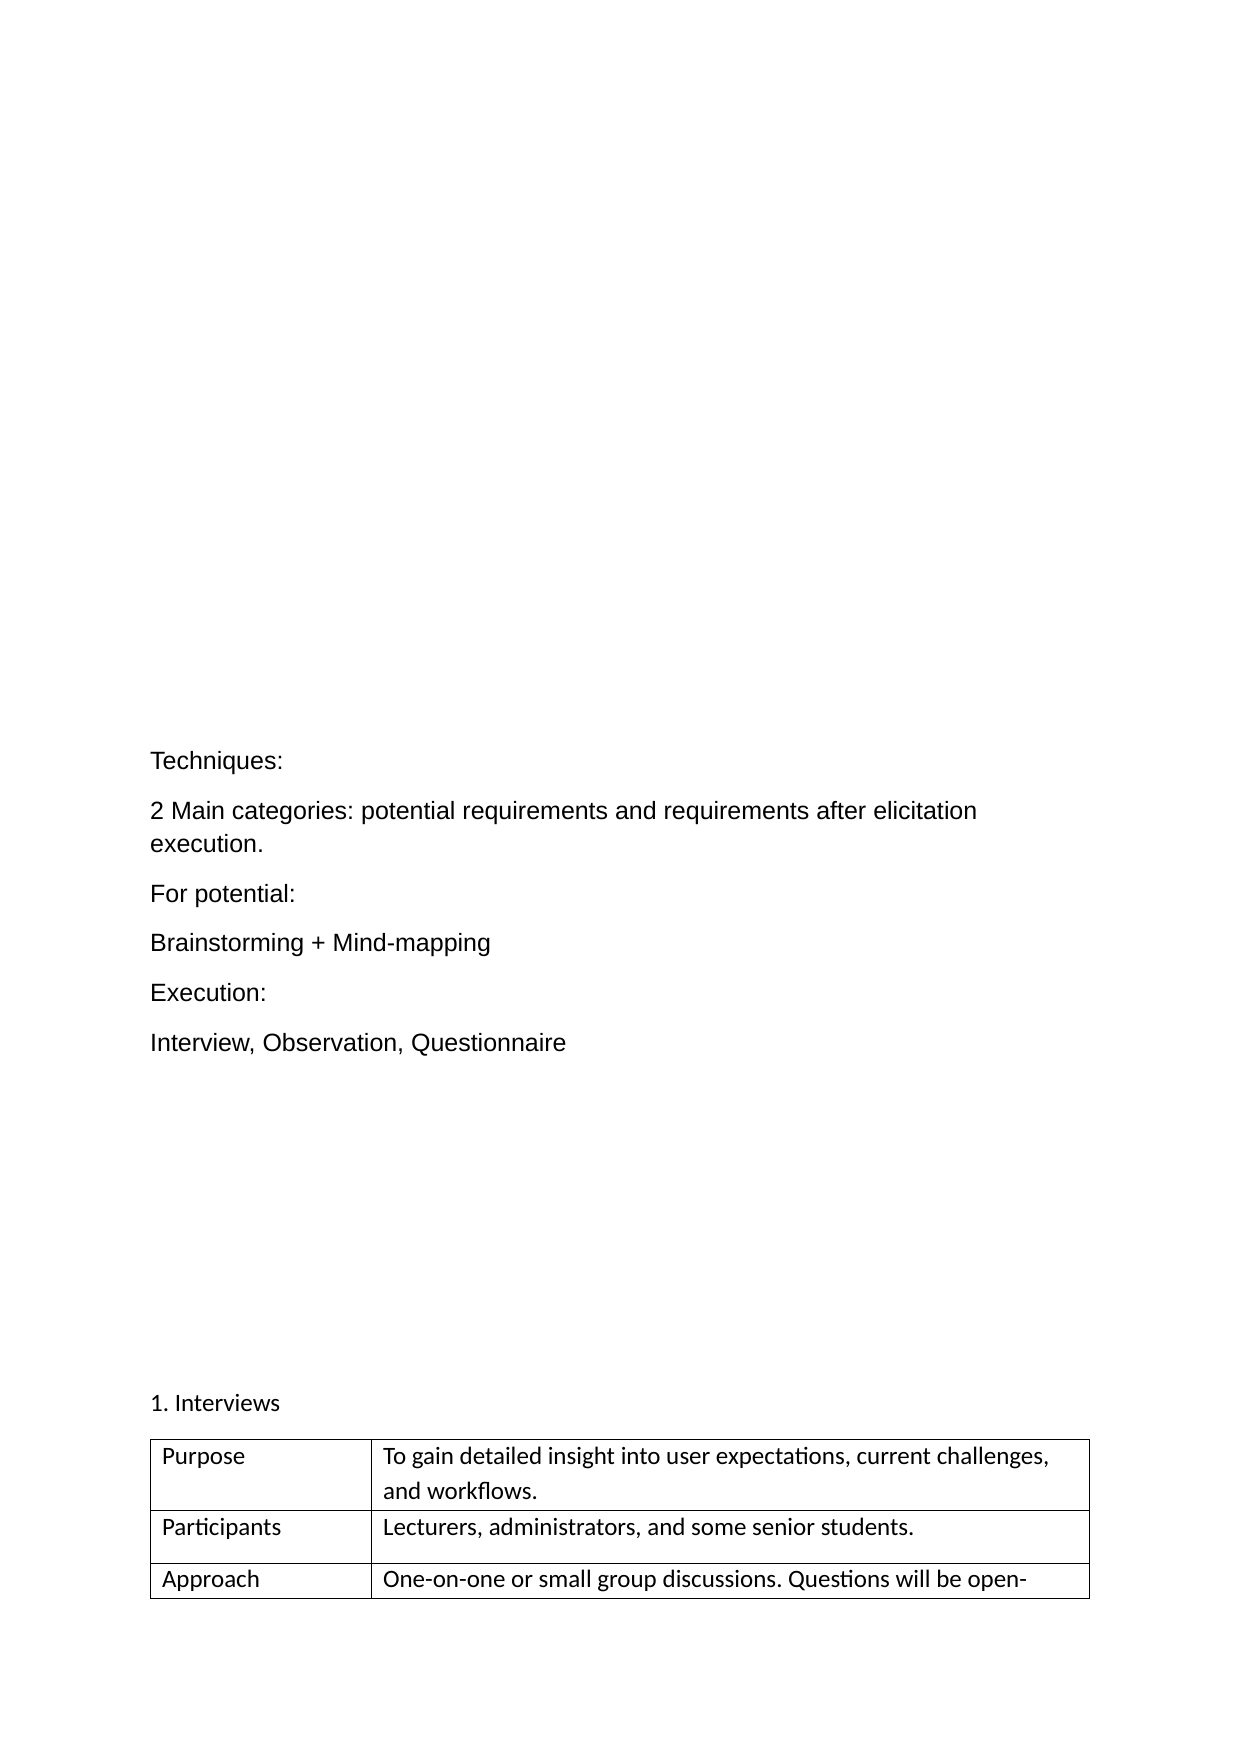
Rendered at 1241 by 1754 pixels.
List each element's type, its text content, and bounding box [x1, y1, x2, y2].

table_cell Approach [151, 1564, 371, 1598]
text Techniques: [150, 746, 1090, 775]
text Execution: [150, 978, 1090, 1007]
text Brainstorming + Mind-mapping [150, 928, 1090, 957]
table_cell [372, 1564, 1089, 1598]
text 1. Interviews [150, 1387, 1090, 1418]
text Interview, Observation, Questionnaire [150, 1028, 1090, 1056]
text For potential: [150, 879, 1090, 907]
text 2 Main categories: potential requirements and requirements after elicitation execution. [150, 796, 1090, 858]
table_header To gain detailed insight into user expectations, current challenges, and workflows. [372, 1440, 1089, 1510]
table_cell Lecturers, administrators, and some senior students. [372, 1511, 1089, 1562]
table_header Purpose [151, 1440, 371, 1510]
table_cell Participants [151, 1511, 371, 1562]
